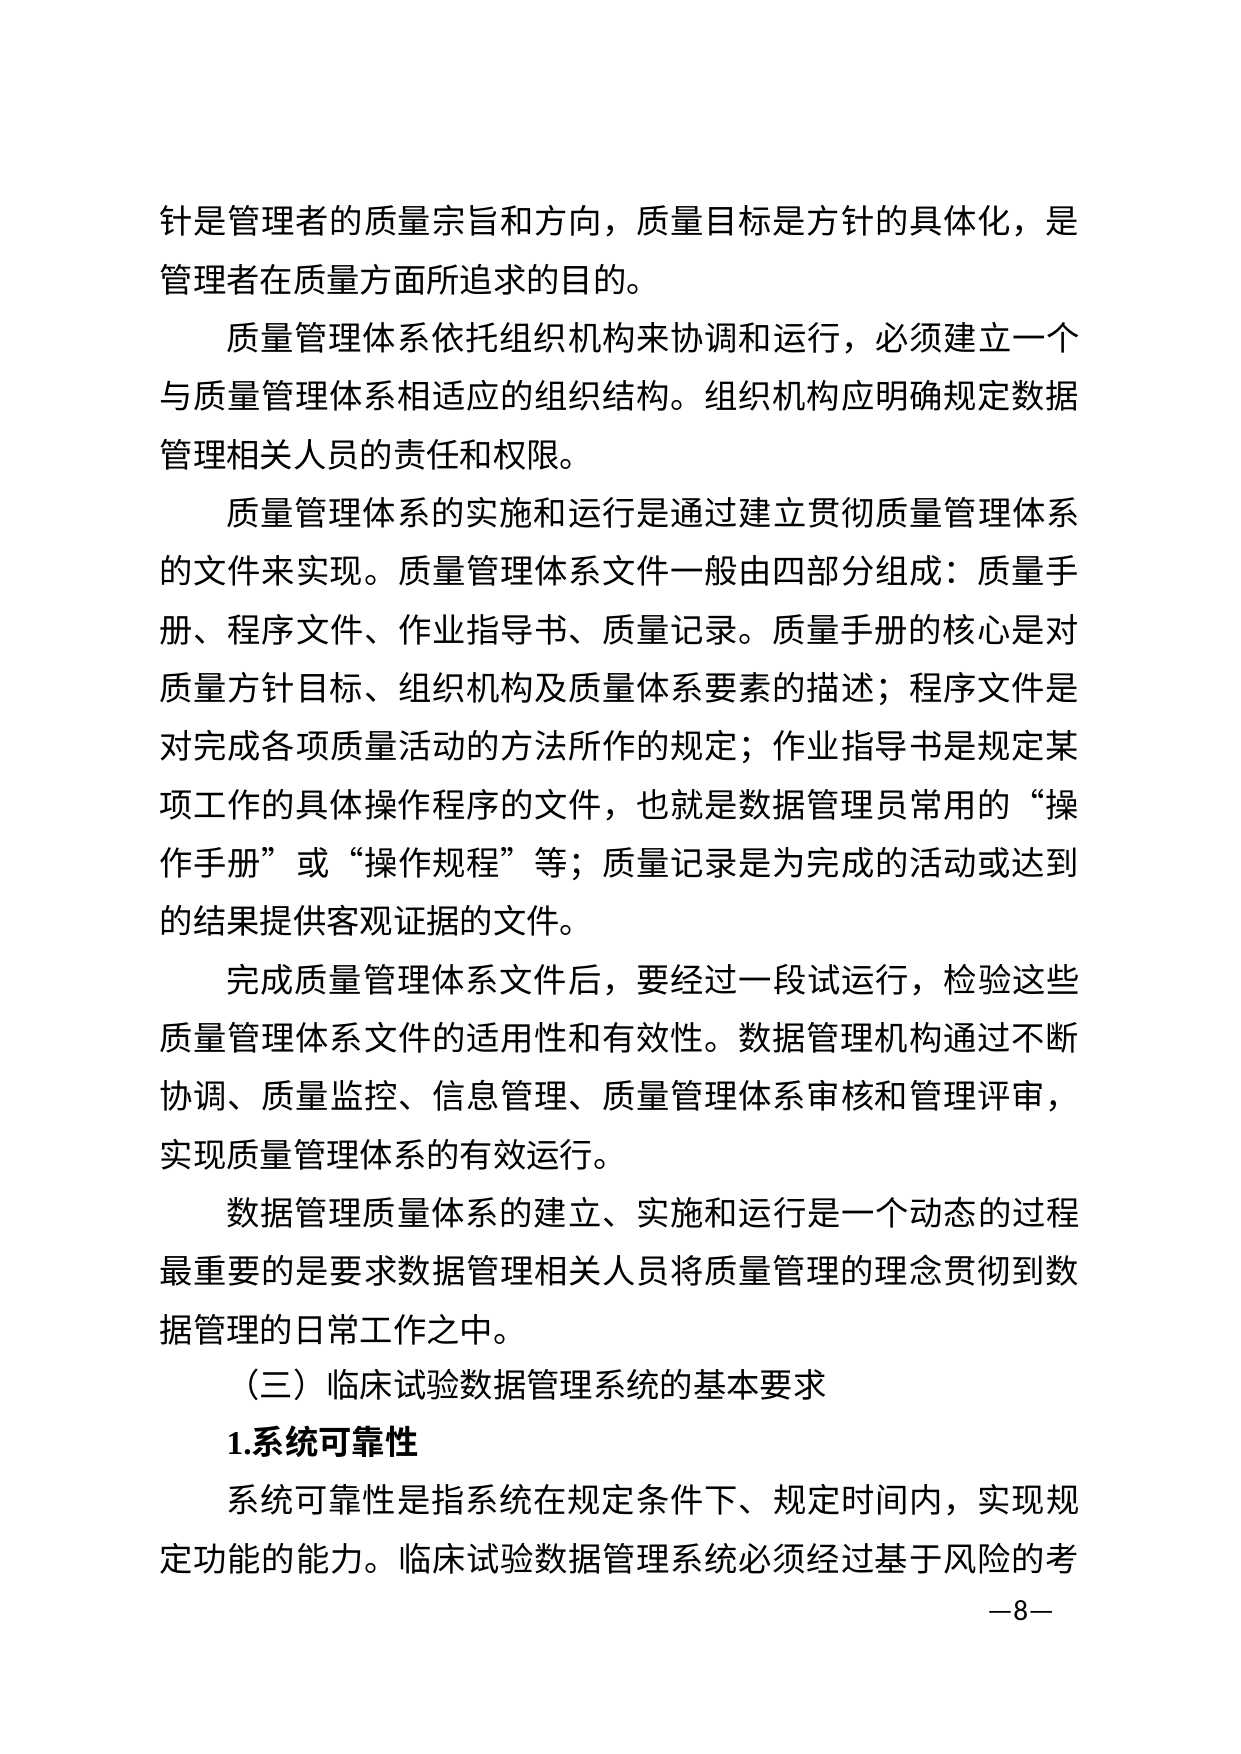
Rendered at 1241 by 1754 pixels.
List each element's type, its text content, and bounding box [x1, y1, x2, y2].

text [159, 187, 1081, 304]
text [159, 1466, 1081, 1583]
text 数据管理质量体系的建立、实施和运行是一个动态的过程，最重要的是要求数据管理相关人员将质量管理的理念贯彻到数据管理的日常工作之中。 [159, 1179, 1081, 1354]
text 1.系统可靠性 [159, 1408, 1081, 1466]
text 完成质量管理体系文件后，要经过一段试运行，检验这些质量管理体系文件的适用性和有效性。数据管理机构通过不断协调、质量监控、信息管理、质量管理体系审核和管理评审，实现质量管理体系的有效运行。 [159, 945, 1081, 1179]
text （三）临床试验数据管理系统的基本要求 [159, 1354, 1081, 1408]
text 质量管理体系的实施和运行是通过建立贯彻质量管理体系的文件来实现。质量管理体系文件一般由四部分组成：质量手册、程序文件、作业指导书、质量记录。质量手册的核心是对质量方针目标、组织机构及质量体系要素的描述；程序文件是对完成各项质量活动的方法所作的规定；作业指导书是规定某项工作的具体操作程序的文件，也就是数据管理员常用的“操作手册”或“操作规程”等；质量记录是为完成的活动或达到的结果提供客观证据的文件。 [159, 479, 1081, 945]
text 质量管理体系依托组织机构来协调和运行，必须建立一个与质量管理体系相适应的组织结构。组织机构应明确规定数据管理相关人员的责任和权限。 [159, 304, 1081, 479]
